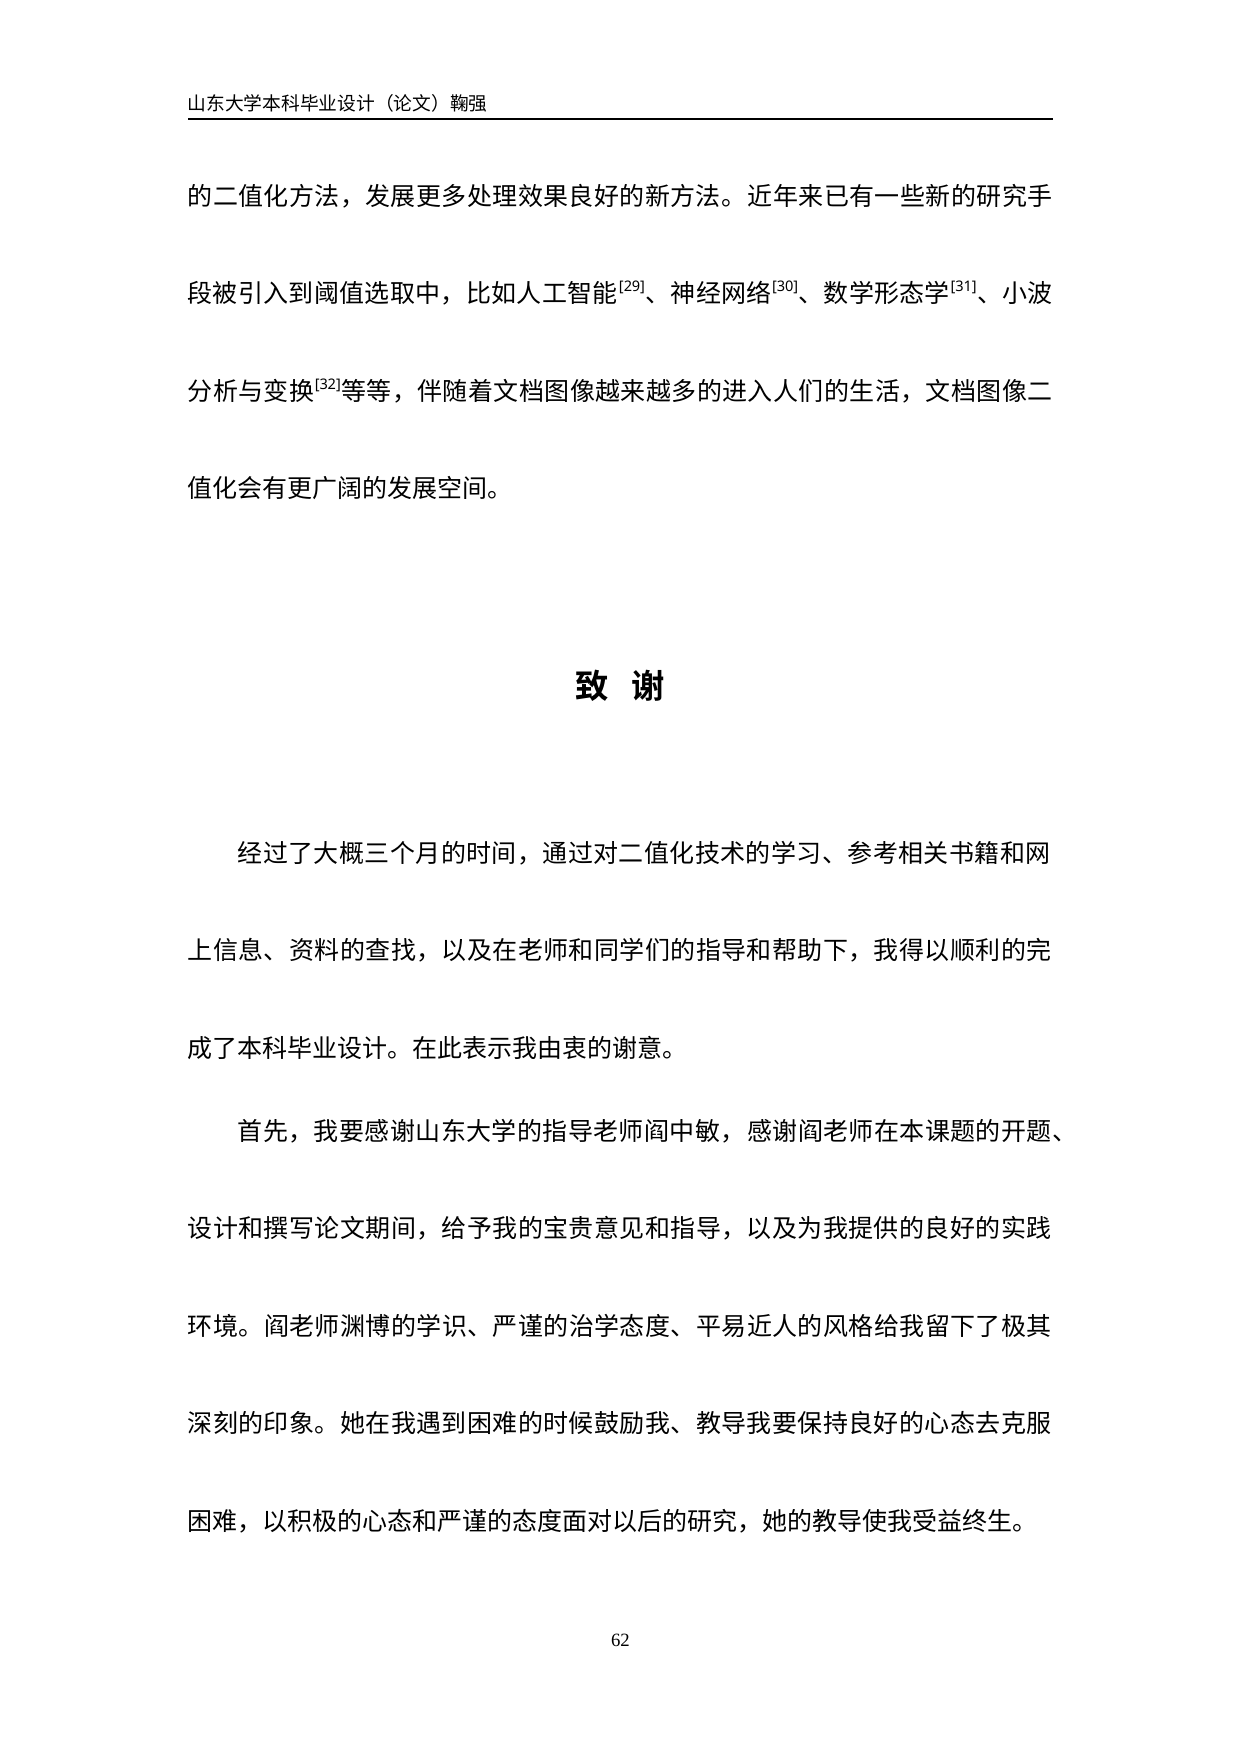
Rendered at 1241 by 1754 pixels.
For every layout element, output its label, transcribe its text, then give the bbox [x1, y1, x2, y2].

text 首先，我要感谢山东大学的指导老师阎中敏，感谢阎老师在本课题的开题、设计和撰写论文期间，给予我的宝贵意见和指导，以及为我提供的良好的实践环境。阎老师渊博的学识、严谨的治学态度、平易近人的风格给我留下了极其深刻的印象。她在我遇到困难的时候鼓励我、教导我要保持良好的心态去克服困难，以积极的心态和严谨的态度面对以后的研究，她的教导使我受益终生。 [187, 1097, 1053, 1552]
subtitle 致 谢 [187, 652, 1053, 717]
text 经过了大概三个月的时间，通过对二值化技术的学习、参考相关书籍和网上信息、资料的查找，以及在老师和同学们的指导和帮助下，我得以顺利的完成了本科毕业设计。在此表示我由衷的谢意。 [187, 819, 1053, 1079]
